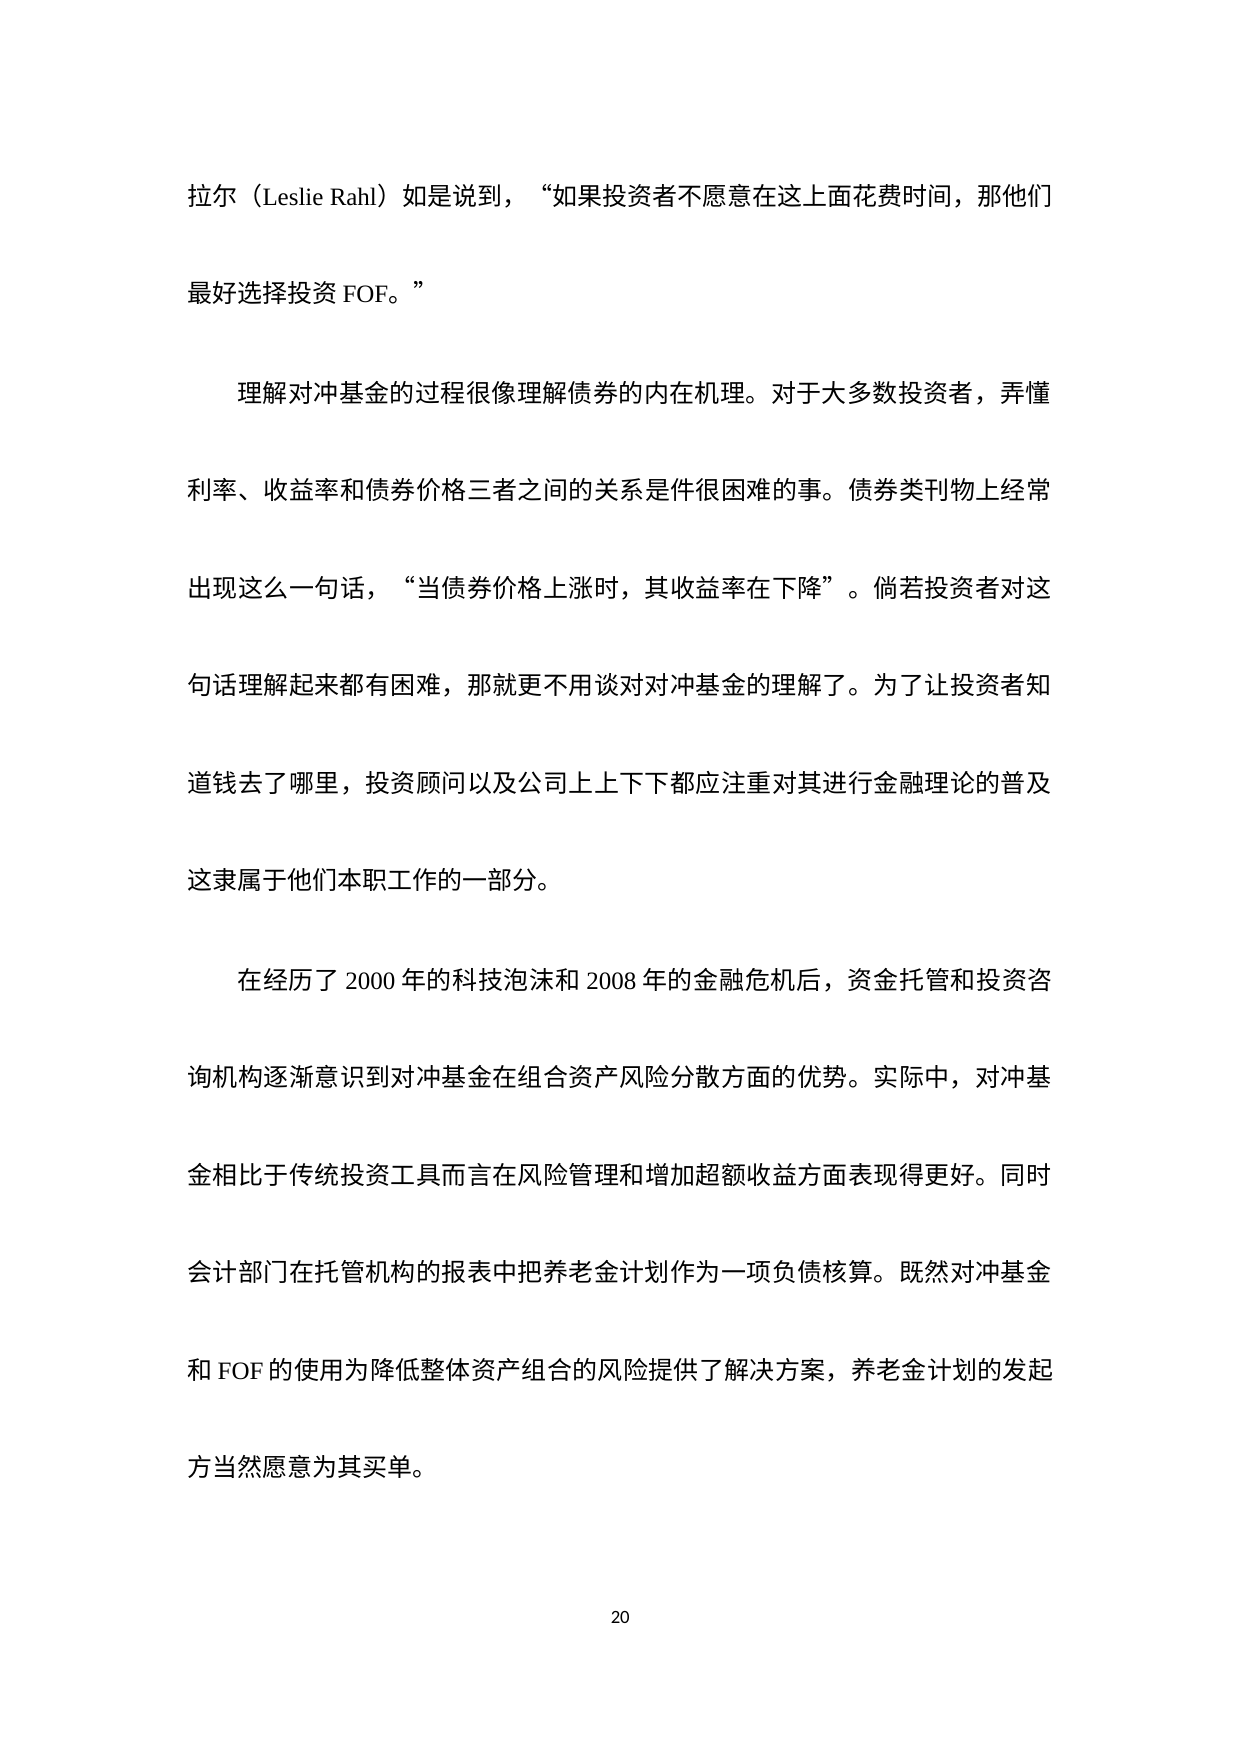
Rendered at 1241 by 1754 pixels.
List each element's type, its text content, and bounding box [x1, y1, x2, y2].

text 在经历了2000年的科技泡沫和2008年的金融危机后，资金托管和投资咨询机构逐渐意识到对冲基金在组合资产风险分散方面的优势。实际中，对冲基金相比于传统投资工具而言在风险管理和增加超额收益方面表现得更好。同时，会计部门在托管机构的报表中把养老金计划作为一项负债核算。既然对冲基金和FOF的使用为降低整体资产组合的风险提供了解决方案，养老金计划的发起方当然愿意为其买单。 [187, 946, 1053, 1498]
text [187, 162, 1053, 324]
text 理解对冲基金的过程很像理解债券的内在机理。对于大多数投资者，弄懂利率、收益率和债券价格三者之间的关系是件很困难的事。债券类刊物上经常出现这么一句话，“当债券价格上涨时，其收益率在下降”。倘若投资者对这句话理解起来都有困难，那就更不用谈对对冲基金的理解了。为了让投资者知道钱去了哪里，投资顾问以及公司上上下下都应注重对其进行金融理论的普及，这隶属于他们本职工作的一部分。 [187, 359, 1053, 911]
